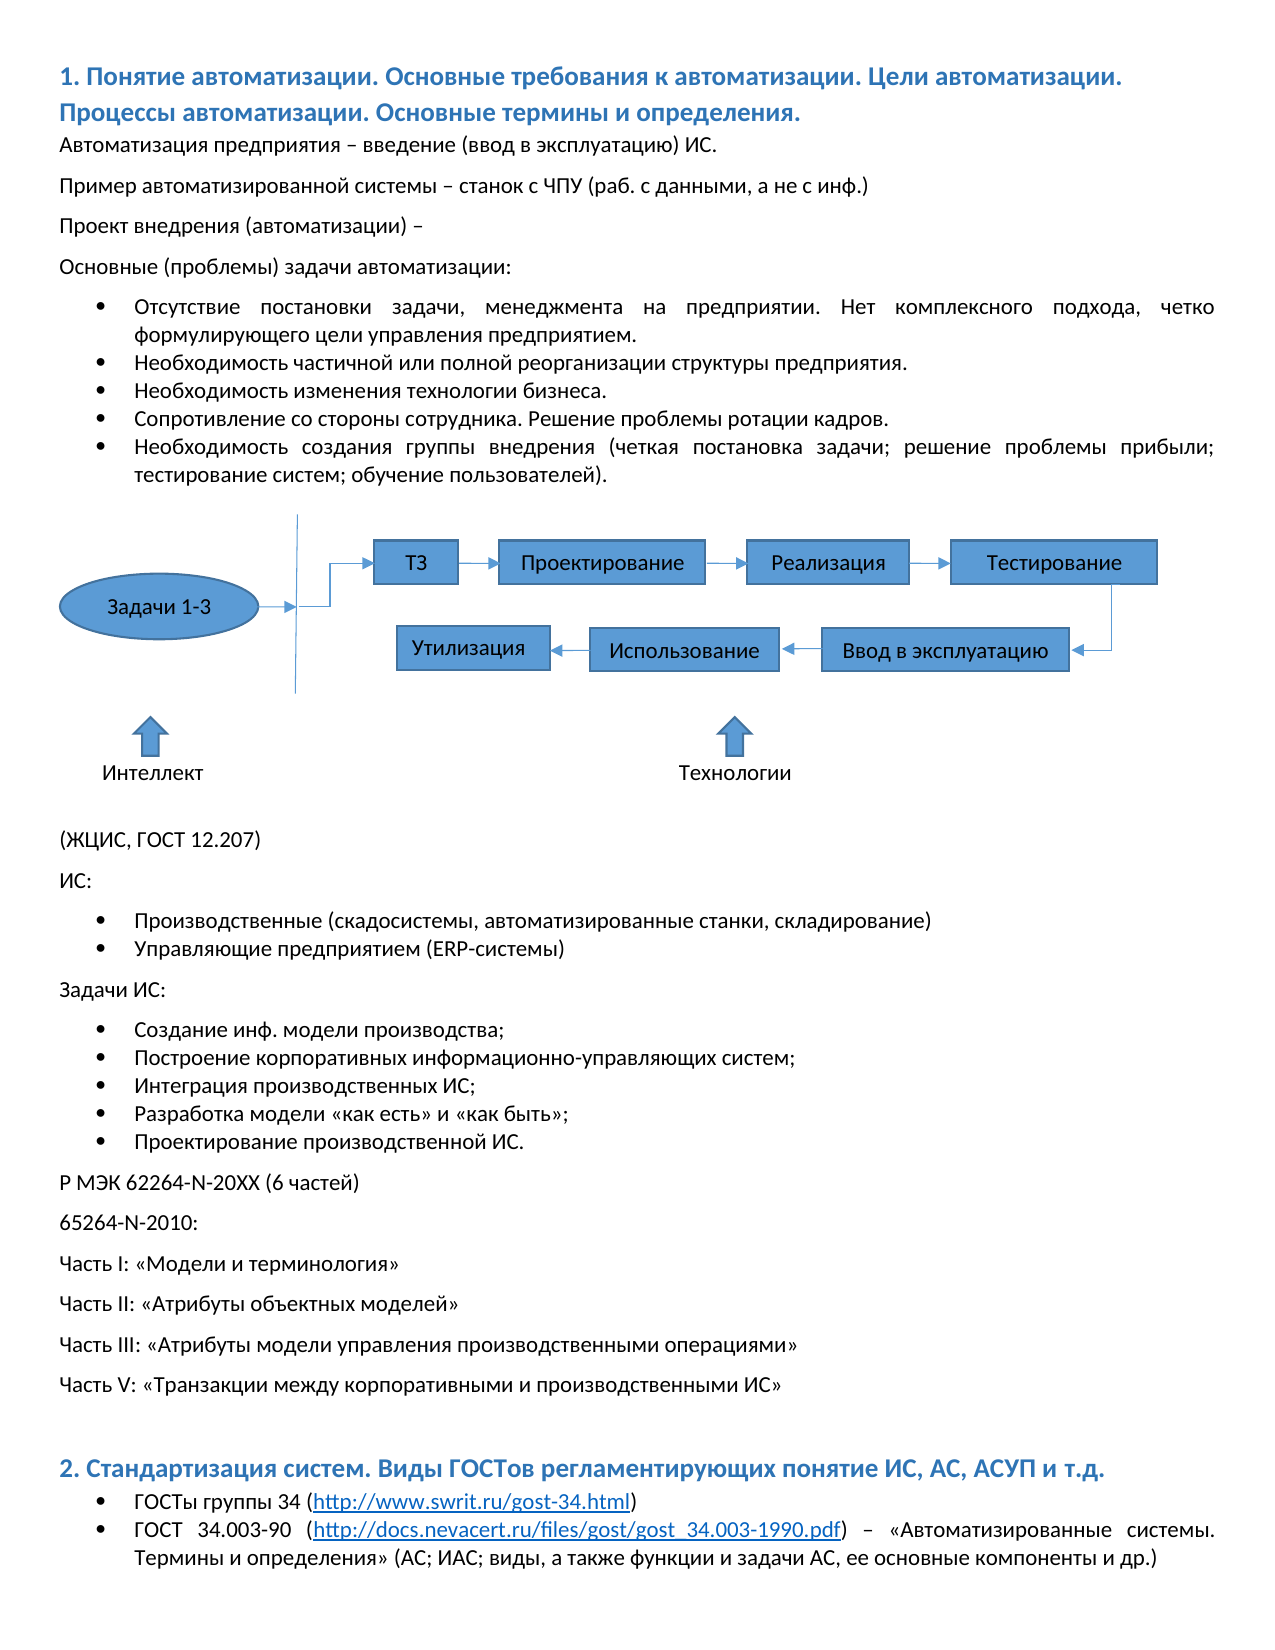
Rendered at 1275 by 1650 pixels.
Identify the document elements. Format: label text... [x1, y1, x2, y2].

list Интеграция производственных ИС; [97, 1071, 1216, 1099]
text Часть III: «Атрибуты модели управления производственными операциями» [59, 1330, 1216, 1358]
text Часть V: «Транзакции между корпоративными и производственными ИС» [59, 1371, 1216, 1398]
text Проект внедрения (автоматизации) – [59, 211, 1216, 239]
list Сопротивление со стороны сотрудника. Решение проблемы ротации кадров. [97, 404, 1216, 432]
list Необходимость создания группы внедрения (четкая постановка задачи; решение проблемы прибыли; тестирование систем; обучение пользователей). [97, 432, 1216, 488]
list ГОСТ 34.003-90 (http://docs.nevacert.ru/files/gost/gost_34.003-1990.pdf) – «Автоматизированные системы. Термины и определения» (АС; ИАС; виды, а также функции и задачи АС, ее основные компоненты и др.) [97, 1515, 1216, 1571]
list Необходимость частичной или полной реорганизации структуры предприятия. [97, 348, 1216, 376]
subtitle 2. Стандартизация систем. Виды ГОСТов регламентирующих понятие ИС, АС, АСУП и т.д. [59, 1452, 1216, 1484]
text 65264-N-2010: [59, 1208, 1216, 1236]
text Пример автоматизированной системы – станок с ЧПУ (раб. с данными, а не с инф.) [59, 171, 1216, 199]
list Отсутствие постановки задачи, менеджмента на предприятии. Нет комплексного подхода, четко формулирующего цели управления предприятием. [97, 292, 1216, 348]
list ГОСТы группы 34 (http://www.swrit.ru/gost-34.html) [97, 1487, 1216, 1515]
text Автоматизация предприятия – введение (ввод в эксплуатацию) ИС. [59, 130, 1216, 158]
text ИС: [59, 866, 1216, 894]
list Необходимость изменения технологии бизнеса. [97, 376, 1216, 404]
text Р МЭК 62264-N-20XX (6 частей) [59, 1168, 1216, 1196]
list Создание инф. модели производства; [97, 1015, 1216, 1043]
text Часть II: «Атрибуты объектных моделей» [59, 1289, 1216, 1317]
text Основные (проблемы) задачи автоматизации: [59, 252, 1216, 280]
list Разработка модели «как есть» и «как быть»; [97, 1099, 1216, 1127]
list Построение корпоративных информационно-управляющих систем; [97, 1043, 1216, 1071]
list Производственные (скадосистемы, автоматизированные станки, складирование) [97, 906, 1216, 934]
text Часть I: «Модели и терминология» [59, 1249, 1216, 1277]
subtitle 1. Понятие автоматизации. Основные требования к автоматизации. Цели автоматизации. Процессы автоматизации. Основные термины и определения. [59, 59, 1216, 128]
text Задачи ИС: [59, 975, 1216, 1003]
text (ЖЦИС, ГОСТ 12.207) [59, 825, 1216, 853]
list Управляющие предприятием (ERP-системы) [97, 934, 1216, 962]
list Проектирование производственной ИС. [97, 1127, 1216, 1155]
